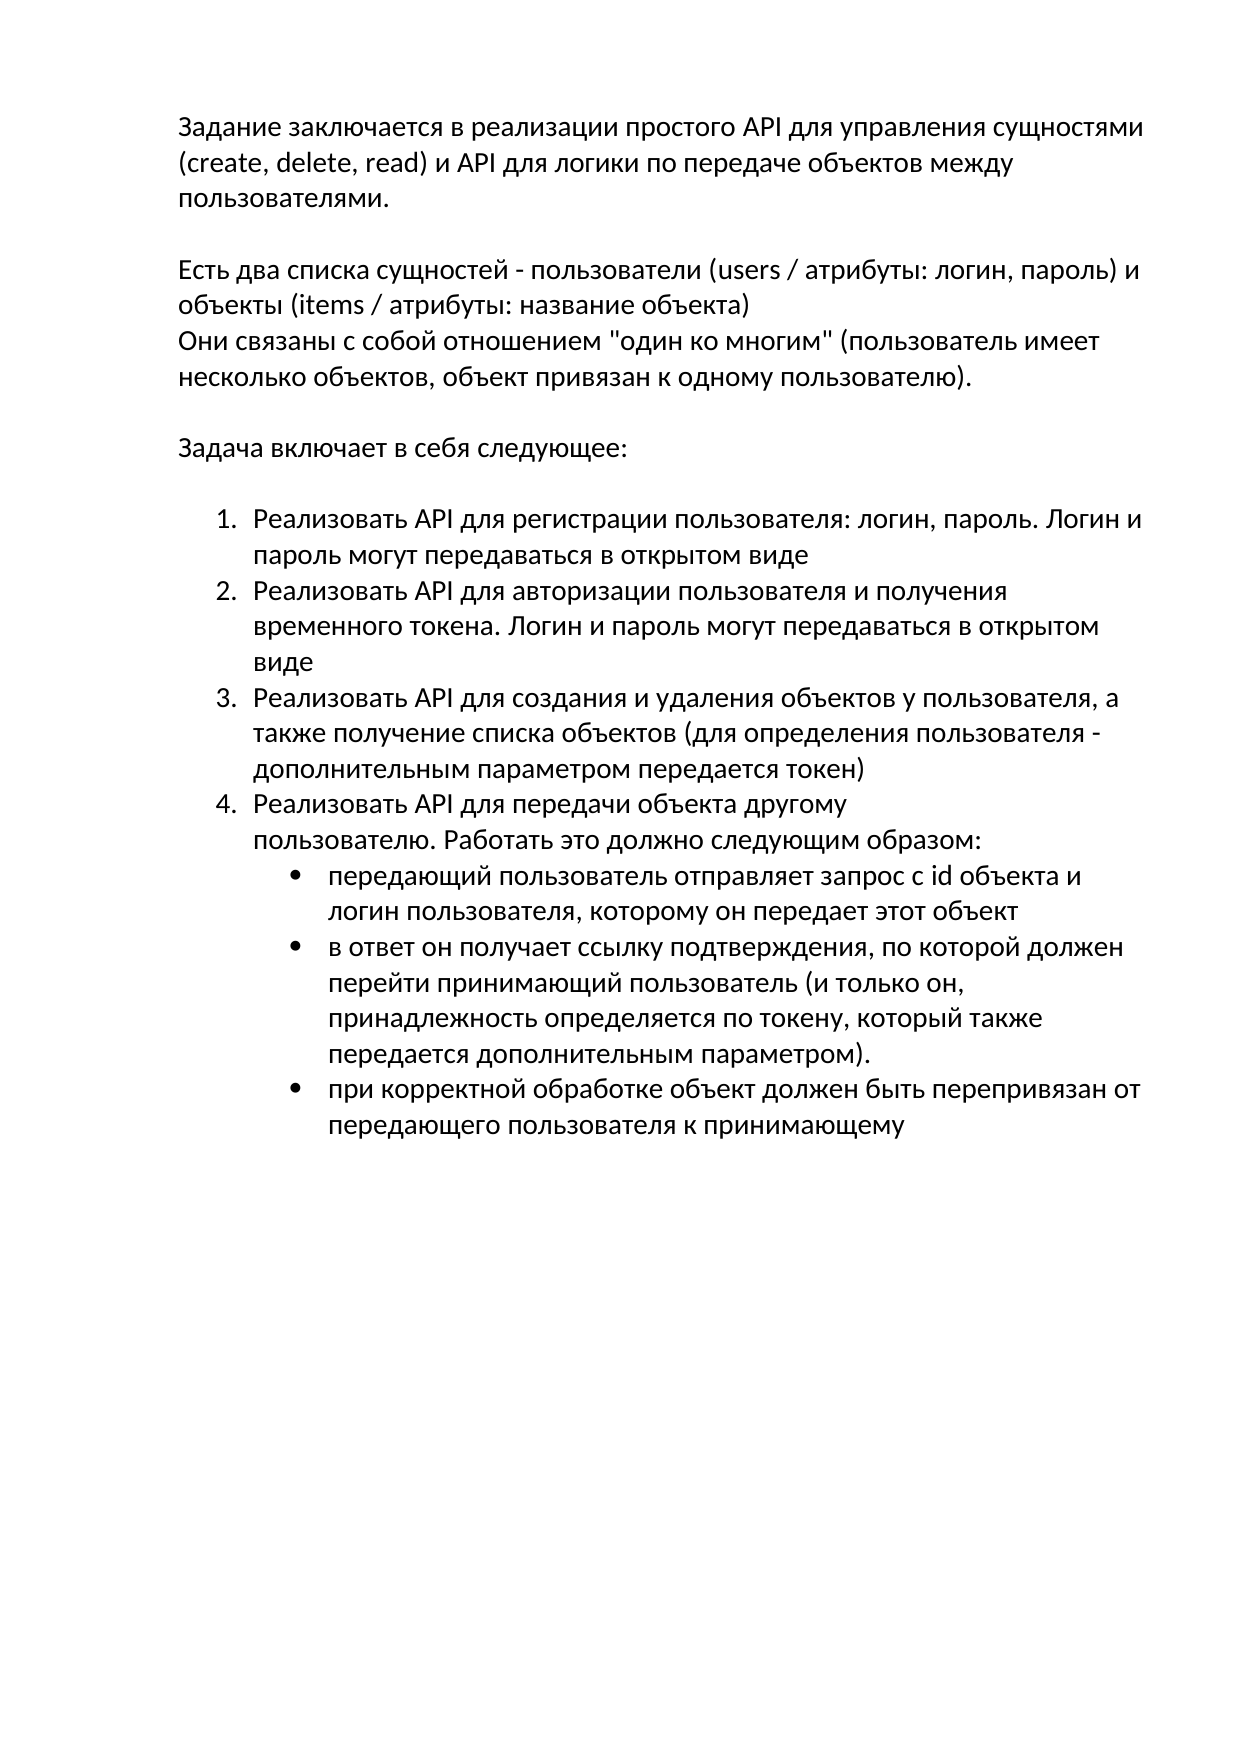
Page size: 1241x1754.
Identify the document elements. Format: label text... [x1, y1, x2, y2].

text Задание заключается в реализации простого API для управления сущностями (create, delete, read) и API для логики по передаче объектов между пользователями. [178, 108, 1146, 215]
list Реализовать API для передачи объекта другому пользователю. Работать это должно следующим образом: [215, 786, 1038, 857]
text Задача включает в себя следующее: [178, 429, 1155, 464]
list в ответ он получает ссылку подтверждения, по которой должен перейти принимающий пользователь (и только он, принадлежность определяется по токену, который также передается дополнительным параметром). [290, 928, 1125, 1071]
text Они связаны с собой отношением "один ко многим" (пользователь имеет несколько объектов, объект привязан к одному пользователю). [178, 322, 1102, 394]
list Реализовать API для авторизации пользователя и получения временного токена. Логин и пароль могут передаваться в открытом виде [215, 572, 1101, 679]
list передающий пользователь отправляет запрос с id объекта и логин пользователя, которому он передает этот объект [290, 857, 1082, 928]
list Реализовать API для регистрации пользователя: логин, пароль. Логин и пароль могут передаваться в открытом виде [215, 501, 1143, 572]
list при корректной обработке объект должен быть перепривязан от передающего пользователя к принимающему [290, 1071, 1142, 1142]
list Реализовать API для создания и удаления объектов у пользователя, а также получение списка объектов (для определения пользователя - дополнительным параметром передается токен) [215, 679, 1120, 786]
text Есть два списка сущностей - пользователи (users / атрибуты: логин, пароль) и объекты (items / атрибуты: название объекта) [178, 251, 1142, 322]
